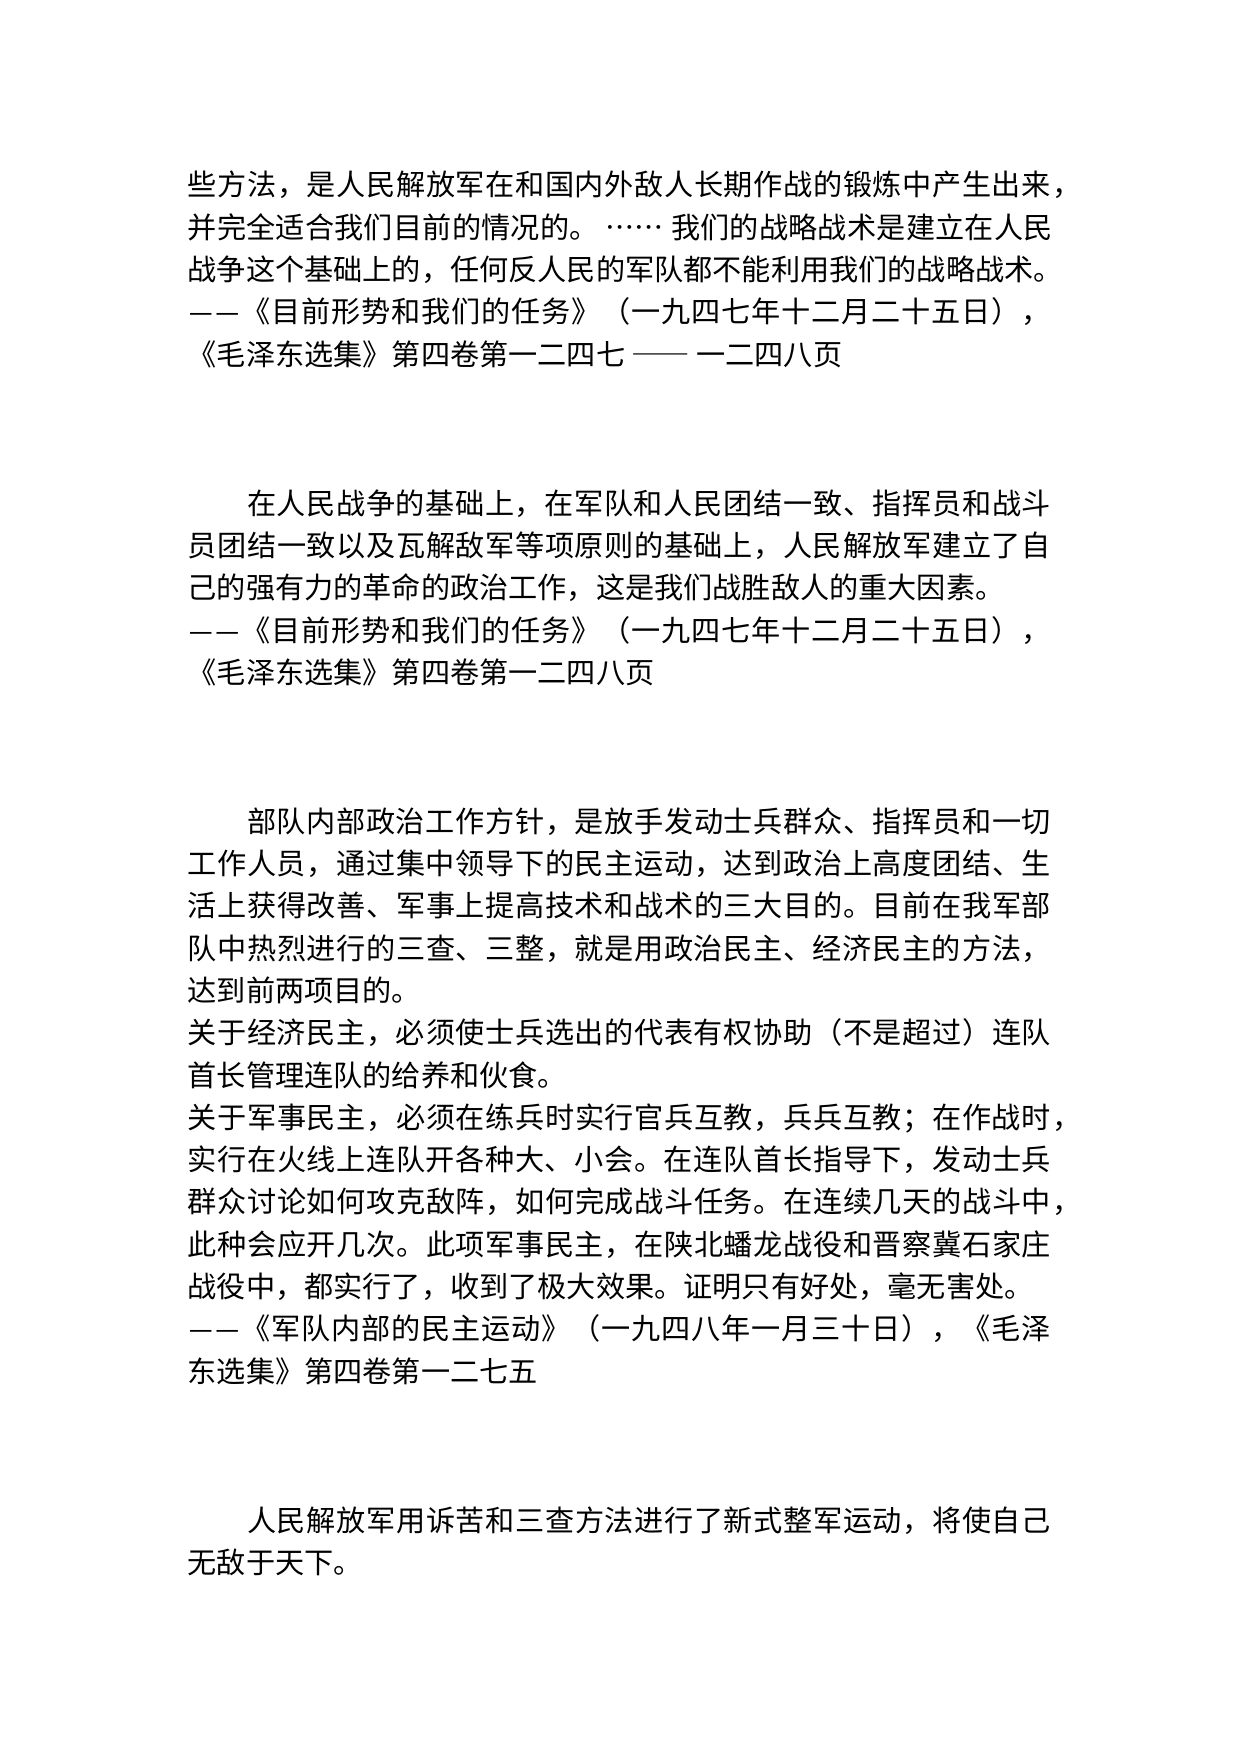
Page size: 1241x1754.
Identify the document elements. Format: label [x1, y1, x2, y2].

text [187, 162, 1053, 1582]
